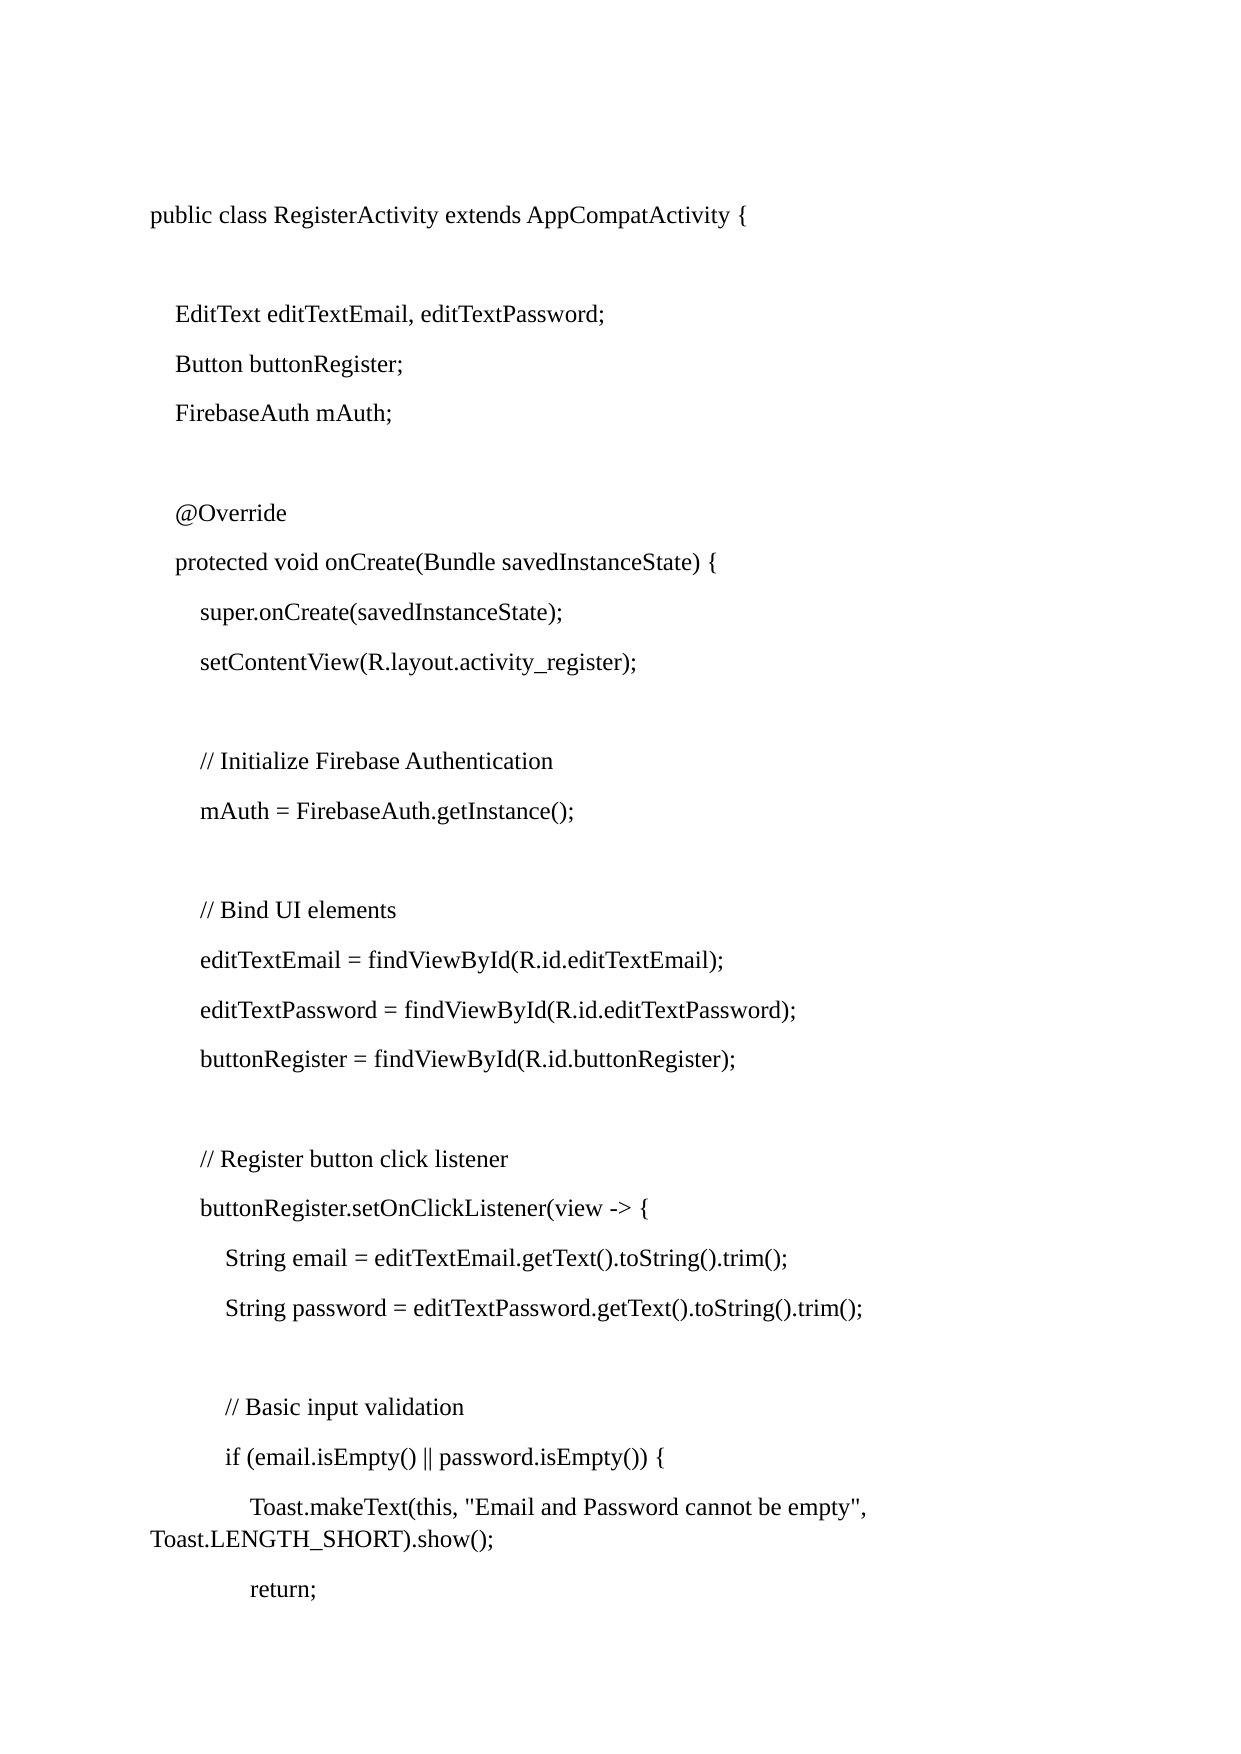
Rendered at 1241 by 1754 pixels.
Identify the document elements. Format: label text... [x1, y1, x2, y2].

text String email = editTextEmail.getText().toString().trim(); [150, 1243, 1090, 1272]
text Button buttonRegister; [150, 349, 1090, 377]
text mAuth = FirebaseAuth.getInstance(); [150, 796, 1090, 825]
text public class RegisterActivity extends AppCompatActivity { [150, 200, 1090, 228]
text // Register button click listener [150, 1144, 1090, 1172]
text super.onCreate(savedInstanceState); [150, 597, 1090, 626]
text FirebaseAuth mAuth; [150, 398, 1090, 427]
text return; [150, 1574, 1090, 1603]
text editTextPassword = findViewById(R.id.editTextPassword); [150, 995, 1090, 1023]
text // Bind UI elements [150, 895, 1090, 924]
text EditText editTextEmail, editTextPassword; [150, 299, 1090, 328]
text // Initialize Firebase Authentication [150, 746, 1090, 775]
text Toast.makeText(this, "Email and Password cannot be empty", Toast.LENGTH_SHORT).show(); [150, 1492, 1090, 1553]
text editTextEmail = findViewById(R.id.editTextEmail); [150, 945, 1090, 974]
text protected void onCreate(Bundle savedInstanceState) { [150, 547, 1090, 576]
text @Override [150, 498, 1090, 527]
text buttonRegister = findViewById(R.id.buttonRegister); [150, 1044, 1090, 1073]
text // Basic input validation [150, 1392, 1090, 1421]
text setContentView(R.layout.activity_register); [150, 647, 1090, 676]
text String password = editTextPassword.getText().toString().trim(); [150, 1293, 1090, 1322]
text buttonRegister.setOnClickListener(view -> { [150, 1193, 1090, 1222]
text if (email.isEmpty() || password.isEmpty()) { [150, 1442, 1090, 1471]
